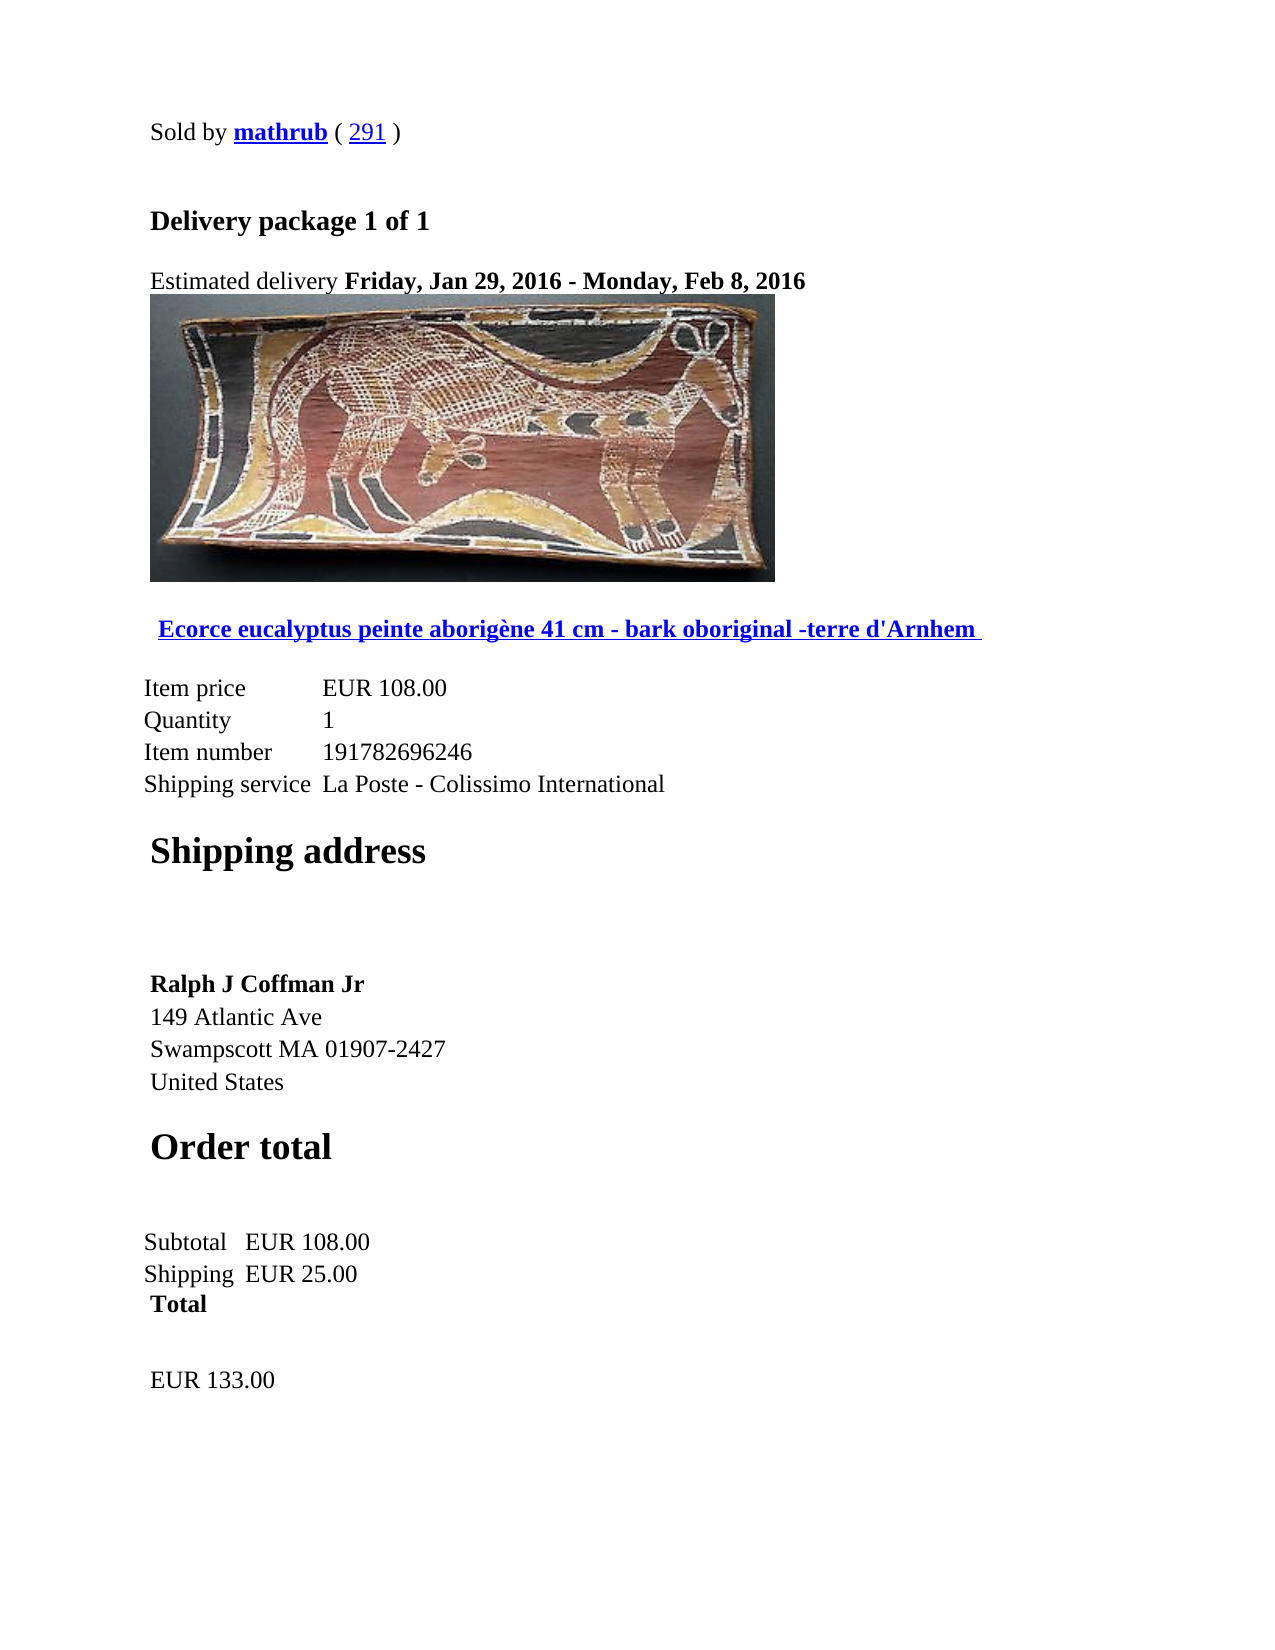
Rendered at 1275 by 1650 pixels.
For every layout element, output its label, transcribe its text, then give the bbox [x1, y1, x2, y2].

text Ralph J Coffman Jr [150, 966, 1215, 998]
subtitle Delivery package 1 of 1 [150, 204, 1215, 237]
table_cell EUR 25.00 [244, 1258, 379, 1289]
picture [150, 294, 775, 582]
table_cell Shipping [142, 1258, 243, 1289]
text Sold by mathrub ( 291 ) [150, 117, 1215, 146]
table_cell Quantity [142, 704, 320, 735]
text 149 Atlantic Ave [150, 998, 1215, 1031]
subtitle Shipping address [150, 828, 1215, 871]
text United States [150, 1063, 1215, 1096]
table_cell Shipping service [142, 767, 320, 799]
table_header EUR 108.00 [244, 1226, 379, 1258]
table_cell 191782696246 [320, 735, 674, 767]
subtitle Ecorce eucalyptus peinte aborigène 41 cm - bark oboriginal -terre d'Arnhem [158, 611, 1215, 642]
table_cell 1 [320, 704, 674, 735]
subtitle Order total [150, 1125, 1215, 1168]
table_header Subtotal [142, 1226, 243, 1258]
text Swampscott MA 01907-2427 [150, 1031, 1215, 1063]
table_cell Item number [142, 735, 320, 767]
text Total [150, 1289, 1215, 1318]
table_header Item price [142, 672, 320, 703]
table_cell La Poste - Colissimo International [320, 767, 674, 799]
table_header EUR 108.00 [320, 672, 674, 703]
text EUR 133.00 [150, 1365, 1215, 1394]
text Estimated delivery Friday, Jan 29, 2016 - Monday, Feb 8, 2016 [150, 266, 1215, 294]
